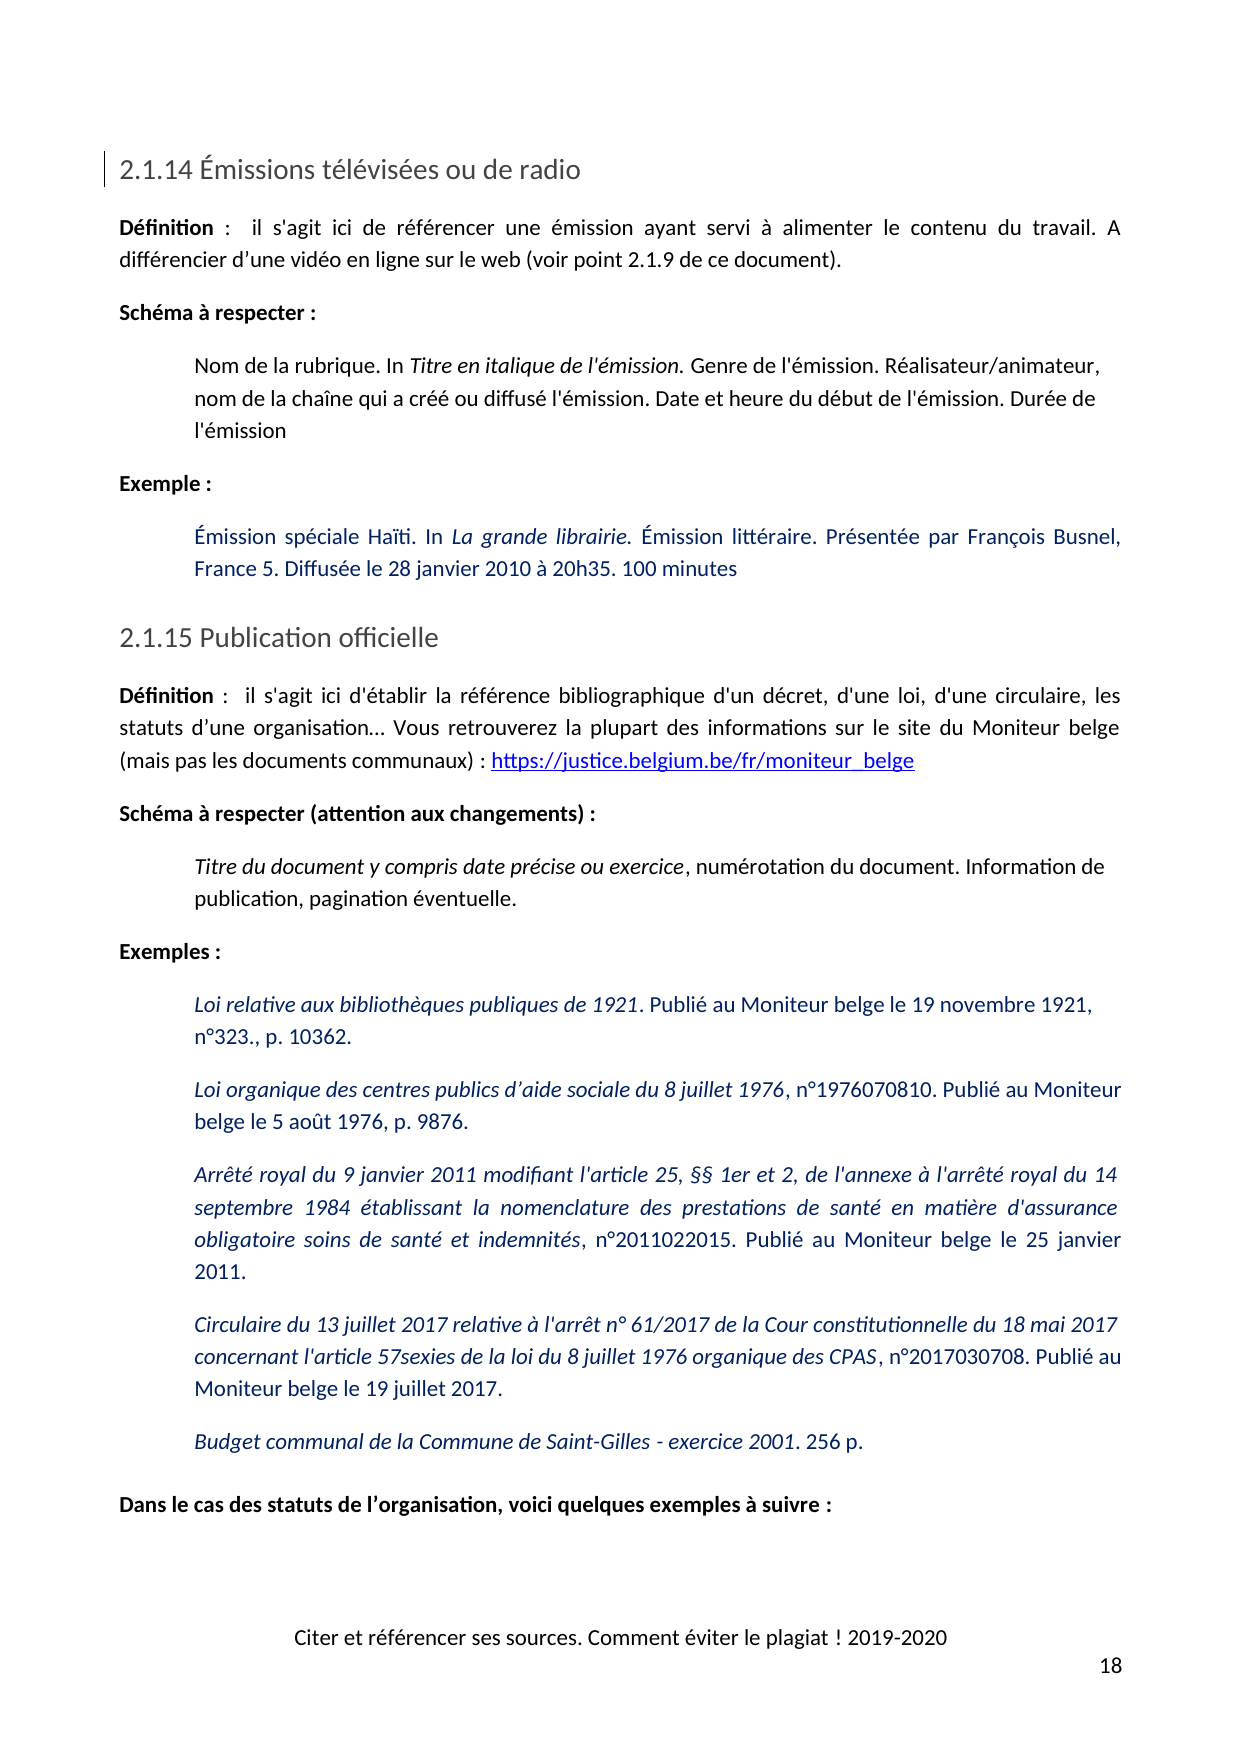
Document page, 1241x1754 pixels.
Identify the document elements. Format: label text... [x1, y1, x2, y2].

text Arrêté royal du 9 janvier 2011 modifiant l'article 25, §§ 1er et 2, de l'annexe à l'arrêté royal du 14 septembre 1984 établissant la nomenclature des prestations de santé en matière d'assurance obligatoire soins de santé et indemnités, n°2011022015. Publié au Moniteur belge le 25 janvier 2011. [194, 1160, 1122, 1285]
text Émission spéciale Haïti. In La grande librairie. Émission littéraire. Présentée par François Busnel, France 5. Diffusée le 28 janvier 2010 à 20h35. 100 minutes [194, 522, 1122, 582]
text Schéma à respecter (attention aux changements) : [119, 799, 1122, 827]
text Exemples : [119, 937, 1122, 965]
text Titre du document y compris date précise ou exercice, numérotation du document. Information de publication, pagination éventuelle. [194, 852, 1122, 912]
subtitle 2.1.14 Émissions télévisées ou de radio [119, 151, 1122, 187]
text Circulaire du 13 juillet 2017 relative à l'arrêt n° 61/2017 de la Cour constitutionnelle du 18 mai 2017 concernant l'article 57sexies de la loi du 8 juillet 1976 organique des CPAS, n°2017030708. Publié au Moniteur belge le 19 juillet 2017. [194, 1310, 1122, 1402]
text Exemple : [119, 469, 1122, 497]
subtitle 2.1.15 Publication officielle [119, 619, 1122, 655]
text Dans le cas des statuts de l’organisation, voici quelques exemples à suivre : [119, 1490, 1122, 1518]
text Nom de la rubrique. In Titre en italique de l'émission. Genre de l'émission. Réalisateur/animateur, nom de la chaîne qui a créé ou diffusé l'émission. Date et heure du début de l'émission. Durée de l'émission [194, 351, 1122, 444]
text Définition : il s'agit ici d'établir la référence bibliographique d'un décret, d'une loi, d'une circulaire, les statuts d’une organisation… Vous retrouverez la plupart des informations sur le site du Moniteur belge (mais pas les documents communaux) : https://justice.belgium.be/fr/moniteur_belge [119, 681, 1122, 774]
text Budget communal de la Commune de Saint-Gilles - exercice 2001. 256 p. [194, 1427, 1122, 1455]
text Loi relative aux bibliothèques publiques de 1921. Publié au Moniteur belge le 19 novembre 1921, n°323., p. 10362. [194, 990, 1122, 1050]
text Définition : il s'agit ici de référencer une émission ayant servi à alimenter le contenu du travail. A différencier d’une vidéo en ligne sur le web (voir point 2.1.9 de ce document). [119, 213, 1122, 273]
text Loi organique des centres publics d’aide sociale du 8 juillet 1976, n°1976070810. Publié au Moniteur belge le 5 août 1976, p. 9876. [194, 1075, 1122, 1135]
text Schéma à respecter : [119, 298, 1122, 326]
